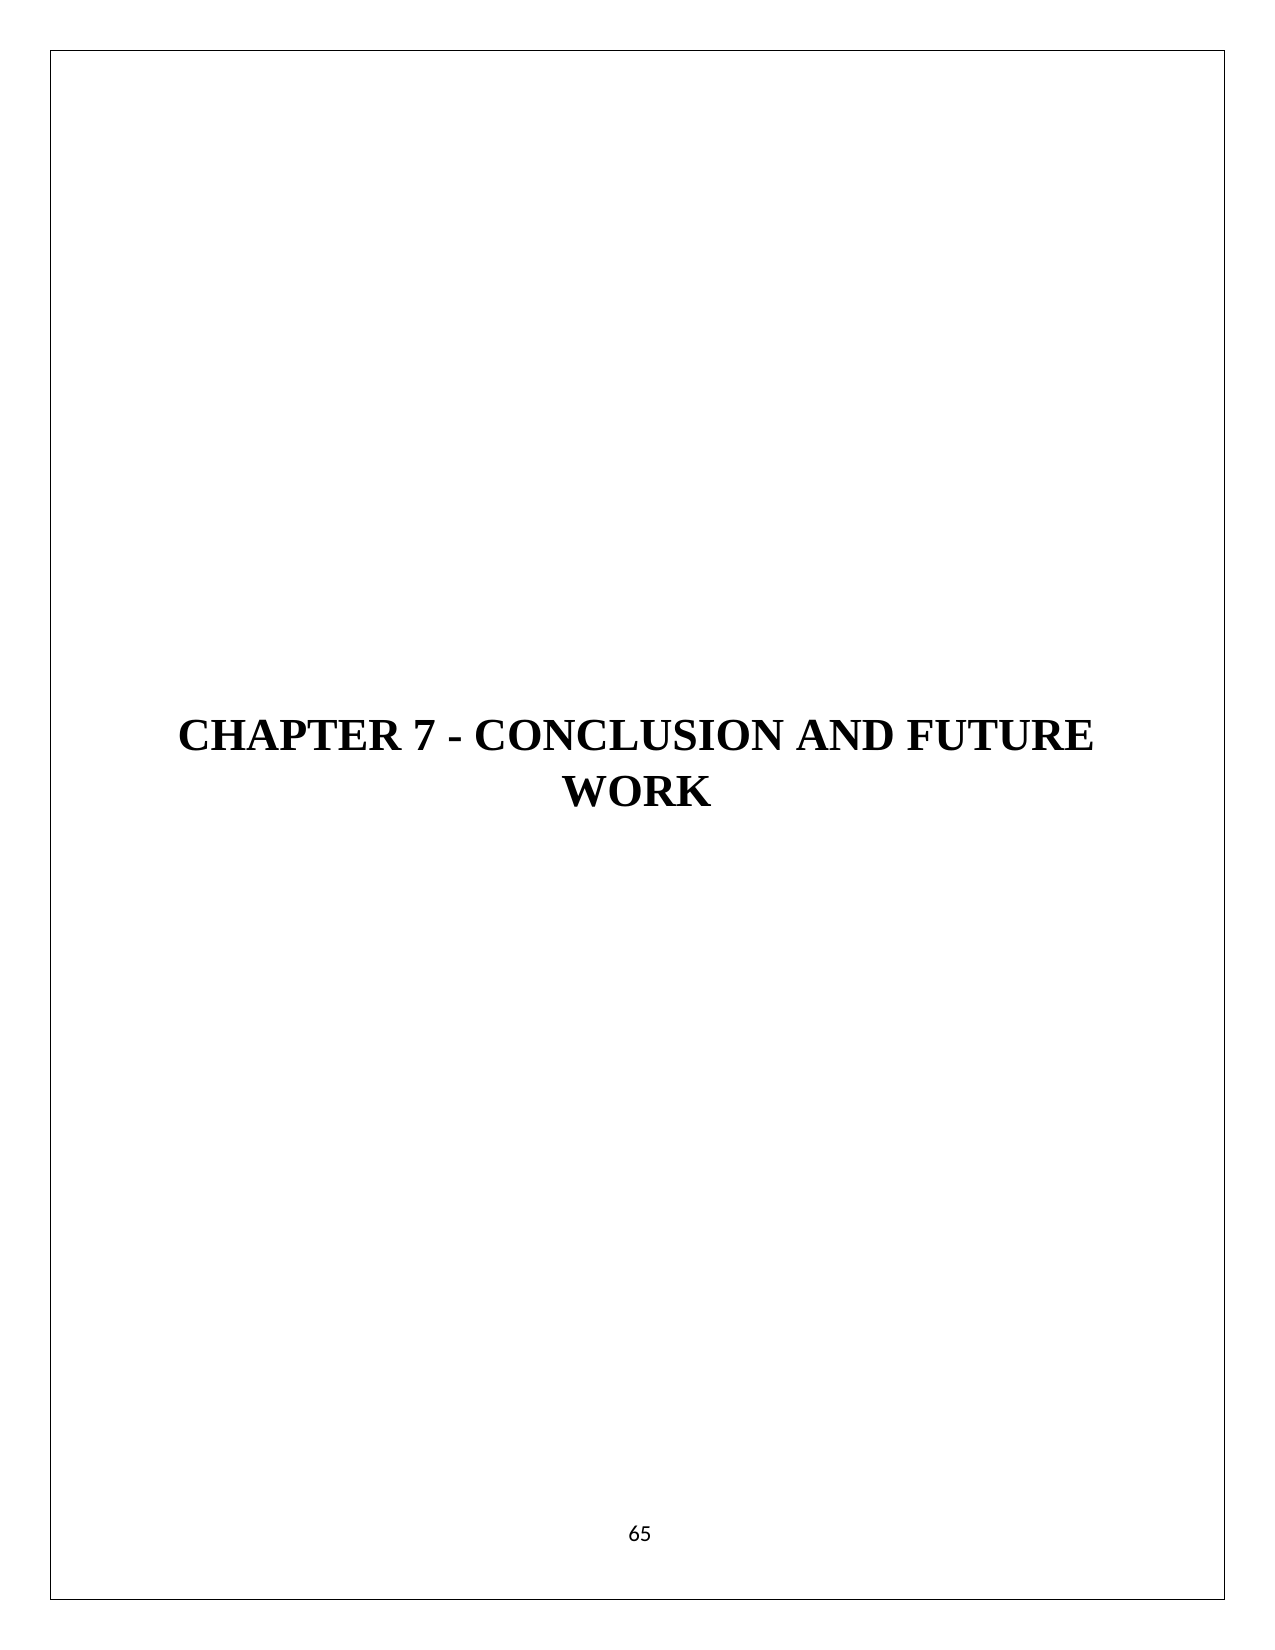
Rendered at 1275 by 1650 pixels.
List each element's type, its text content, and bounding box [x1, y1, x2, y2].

subtitle CHAPTER 7 - CONCLUSION AND FUTURE WORK [139, 706, 1133, 818]
